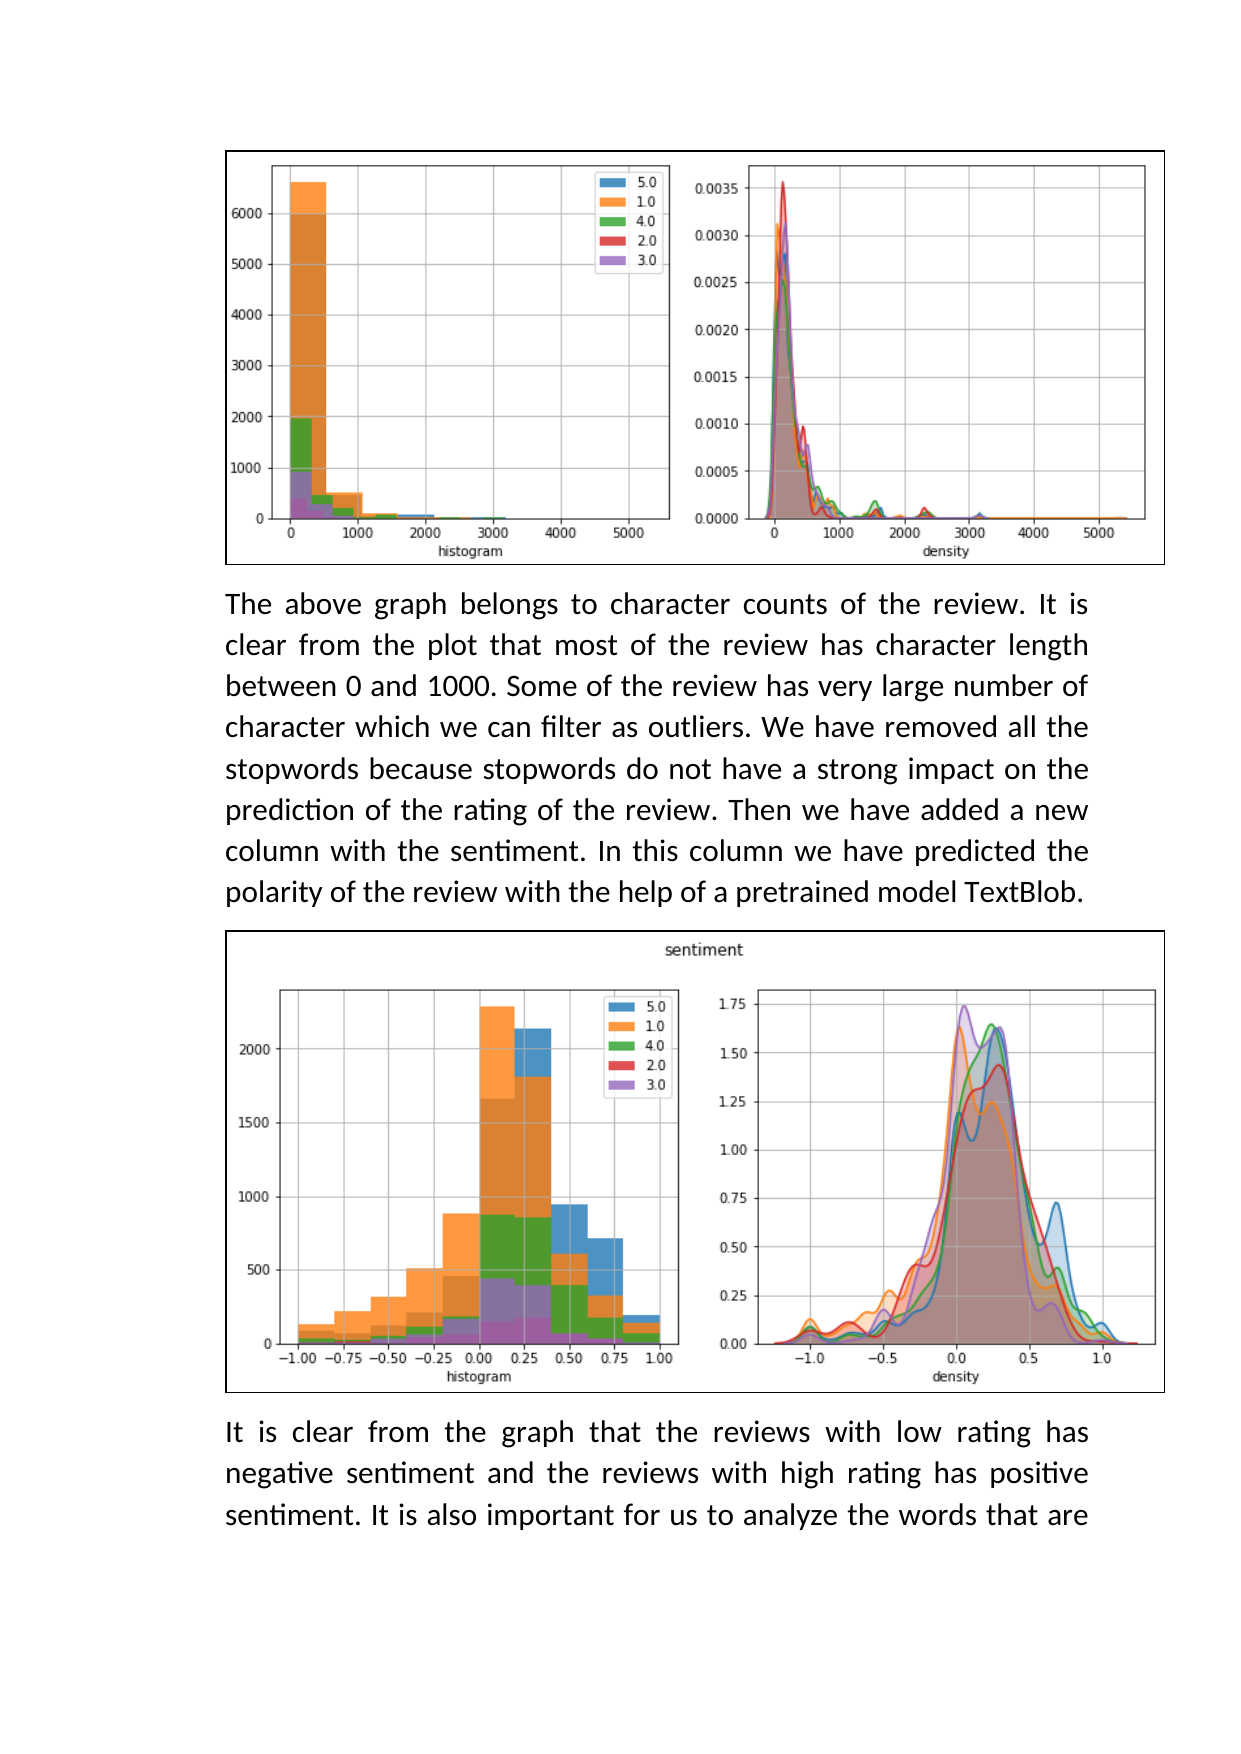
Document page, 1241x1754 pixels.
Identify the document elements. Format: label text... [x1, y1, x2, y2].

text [225, 1412, 1090, 1533]
picture [227, 152, 1164, 564]
picture [227, 932, 1164, 1392]
text The above graph belongs to character counts of the review. It is clear from the plot that most of the review has character length between 0 and 1000. Some of the review has very large number of character which we can filter as outliers. We have removed all the stopwords because stopwords do not have a strong impact on the prediction of the rating of the review. Then we have added a new column with the sentiment. In this column we have predicted the polarity of the review with the help of a pretrained model TextBlob. [225, 584, 1090, 910]
